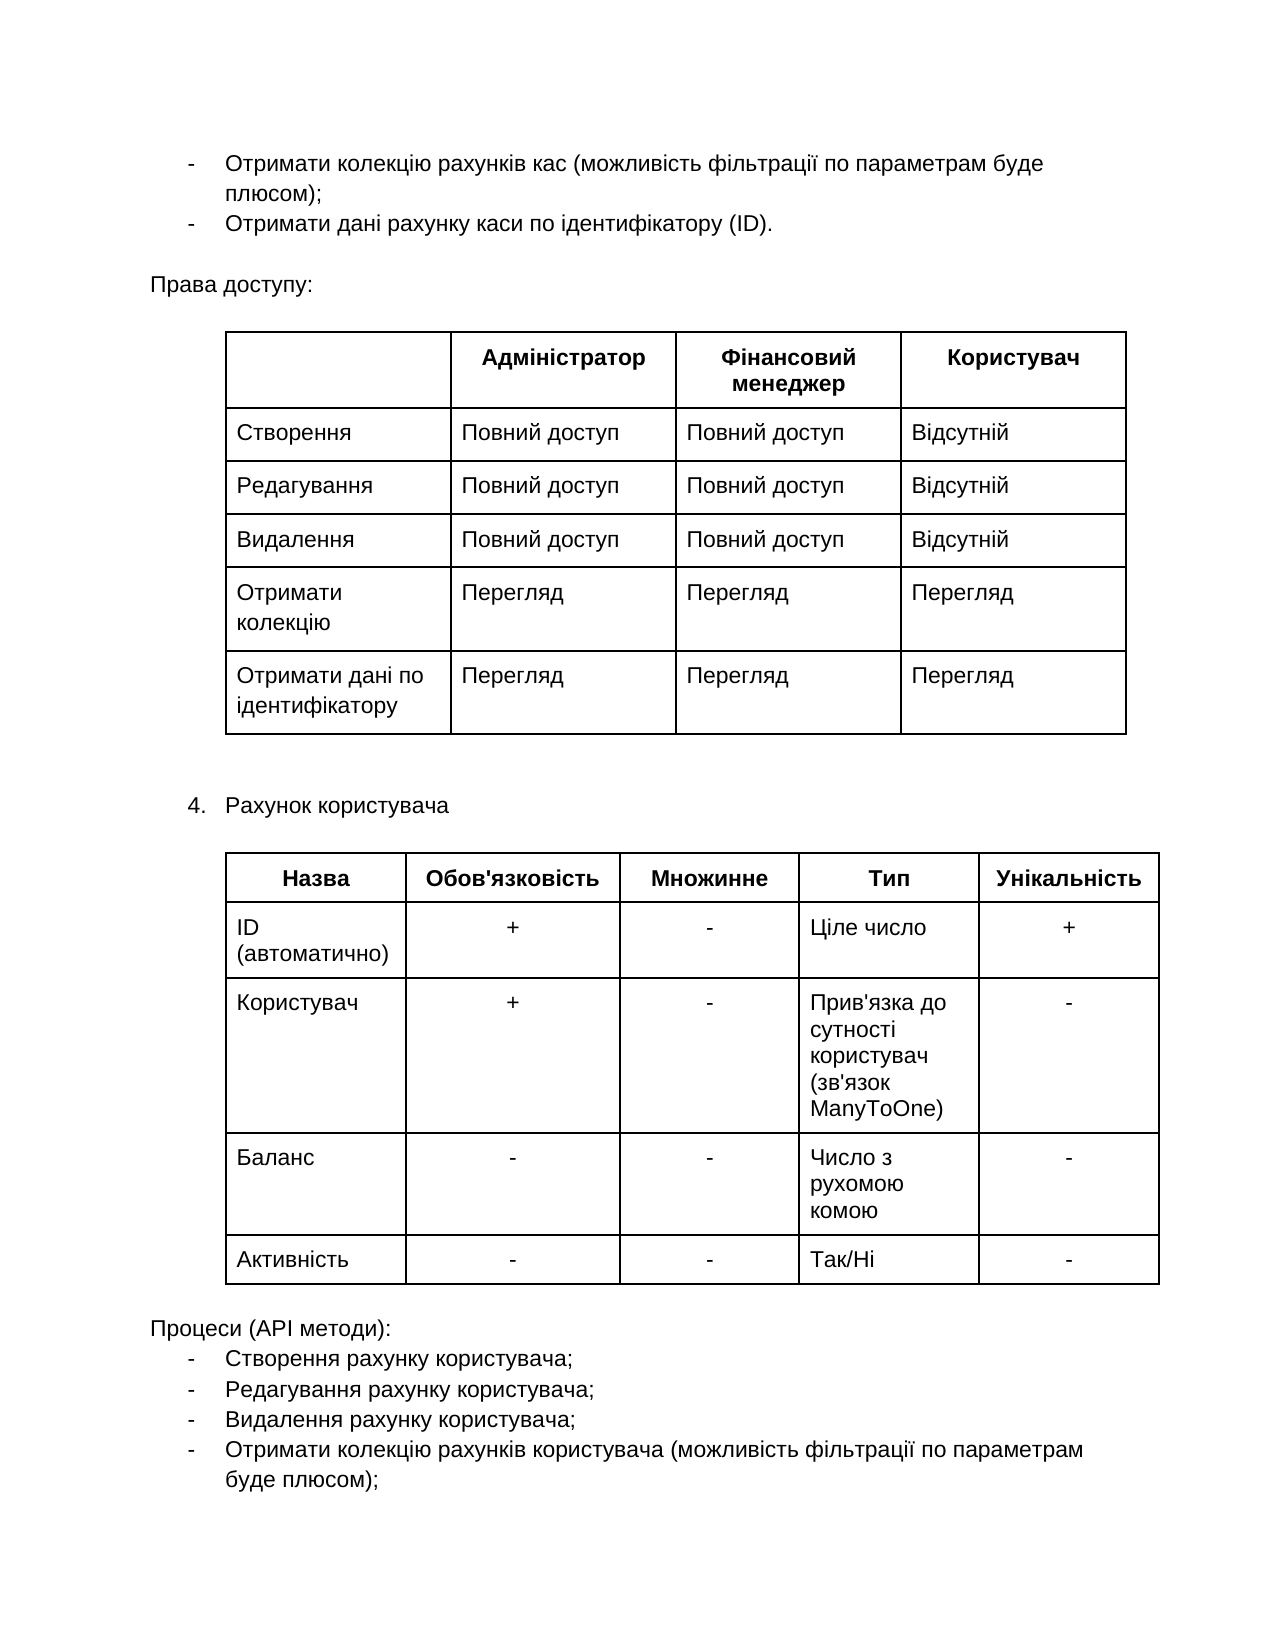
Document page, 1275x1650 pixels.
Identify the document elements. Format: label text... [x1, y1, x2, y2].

table_cell + [980, 903, 1158, 977]
table_cell Отримати колекцію [227, 568, 450, 649]
table_cell Число з рухомою комою [800, 1134, 978, 1233]
table_cell Прив'язка до сутності користувач (зв'язок ManyToOne) [800, 979, 978, 1132]
table_header Множинне [621, 854, 798, 901]
list Видалення рахунку користувача; [187, 1406, 1125, 1432]
table_cell Повний доступ [677, 409, 900, 460]
table_cell ID (автоматично) [227, 903, 405, 977]
table_cell - [621, 1236, 798, 1283]
table_cell - [980, 1236, 1158, 1283]
table_cell Ціле число [800, 903, 978, 977]
table_cell Редагування [227, 462, 450, 513]
table_cell - [621, 979, 798, 1132]
text Процеси (API методи): [150, 1315, 1125, 1341]
table_header Фінансовий менеджер [677, 333, 900, 407]
list Створення рахунку користувача; [187, 1345, 1125, 1372]
table_cell Повний доступ [452, 462, 675, 513]
table_cell - [407, 1236, 619, 1283]
table_cell Перегляд [452, 652, 675, 733]
table_cell - [621, 1134, 798, 1233]
table_cell Перегляд [902, 652, 1125, 733]
table_cell Видалення [227, 515, 450, 566]
table_cell Повний доступ [677, 515, 900, 566]
table_header Адміністратор [452, 333, 675, 407]
table_cell Баланс [227, 1134, 405, 1233]
table_cell - [407, 1134, 619, 1233]
table_cell Перегляд [677, 568, 900, 649]
text Права доступу: [150, 271, 1125, 297]
table_cell - [980, 979, 1158, 1132]
list Рахунок користувача [187, 792, 1125, 818]
table_cell Відсутній [902, 462, 1125, 513]
table_header Тип [800, 854, 978, 901]
table_cell - [980, 1134, 1158, 1233]
table_cell Створення [227, 409, 450, 460]
table_cell Отримати дані по ідентифікатору [227, 652, 450, 733]
table_cell Активність [227, 1236, 405, 1283]
table_cell Повний доступ [452, 515, 675, 566]
table_cell - [621, 903, 798, 977]
table_header Обов'язковість [407, 854, 619, 901]
table_cell + [407, 903, 619, 977]
table_cell Повний доступ [452, 409, 675, 460]
table_cell Відсутній [902, 515, 1125, 566]
table_header Унікальність [980, 854, 1158, 901]
table_cell Користувач [227, 979, 405, 1132]
table_header Назва [227, 854, 405, 901]
list Отримати колекцію рахунків користувача (можливість фільтрації по параметрам буде плюсом); [187, 1436, 1125, 1492]
table_cell Так/Ні [800, 1236, 978, 1283]
table_cell Перегляд [452, 568, 675, 649]
list Отримати колекцію рахунків кас (можливість фільтрації по параметрам буде плюсом); [187, 150, 1125, 207]
table_cell + [407, 979, 619, 1132]
table_cell Повний доступ [677, 462, 900, 513]
table_cell Відсутній [902, 409, 1125, 460]
table_cell Перегляд [677, 652, 900, 733]
table_header [227, 333, 450, 407]
table_cell Перегляд [902, 568, 1125, 649]
list Отримати дані рахунку каси по ідентифікатору (ID). [187, 210, 1125, 237]
list Редагування рахунку користувача; [187, 1376, 1125, 1402]
table_header Користувач [902, 333, 1125, 407]
